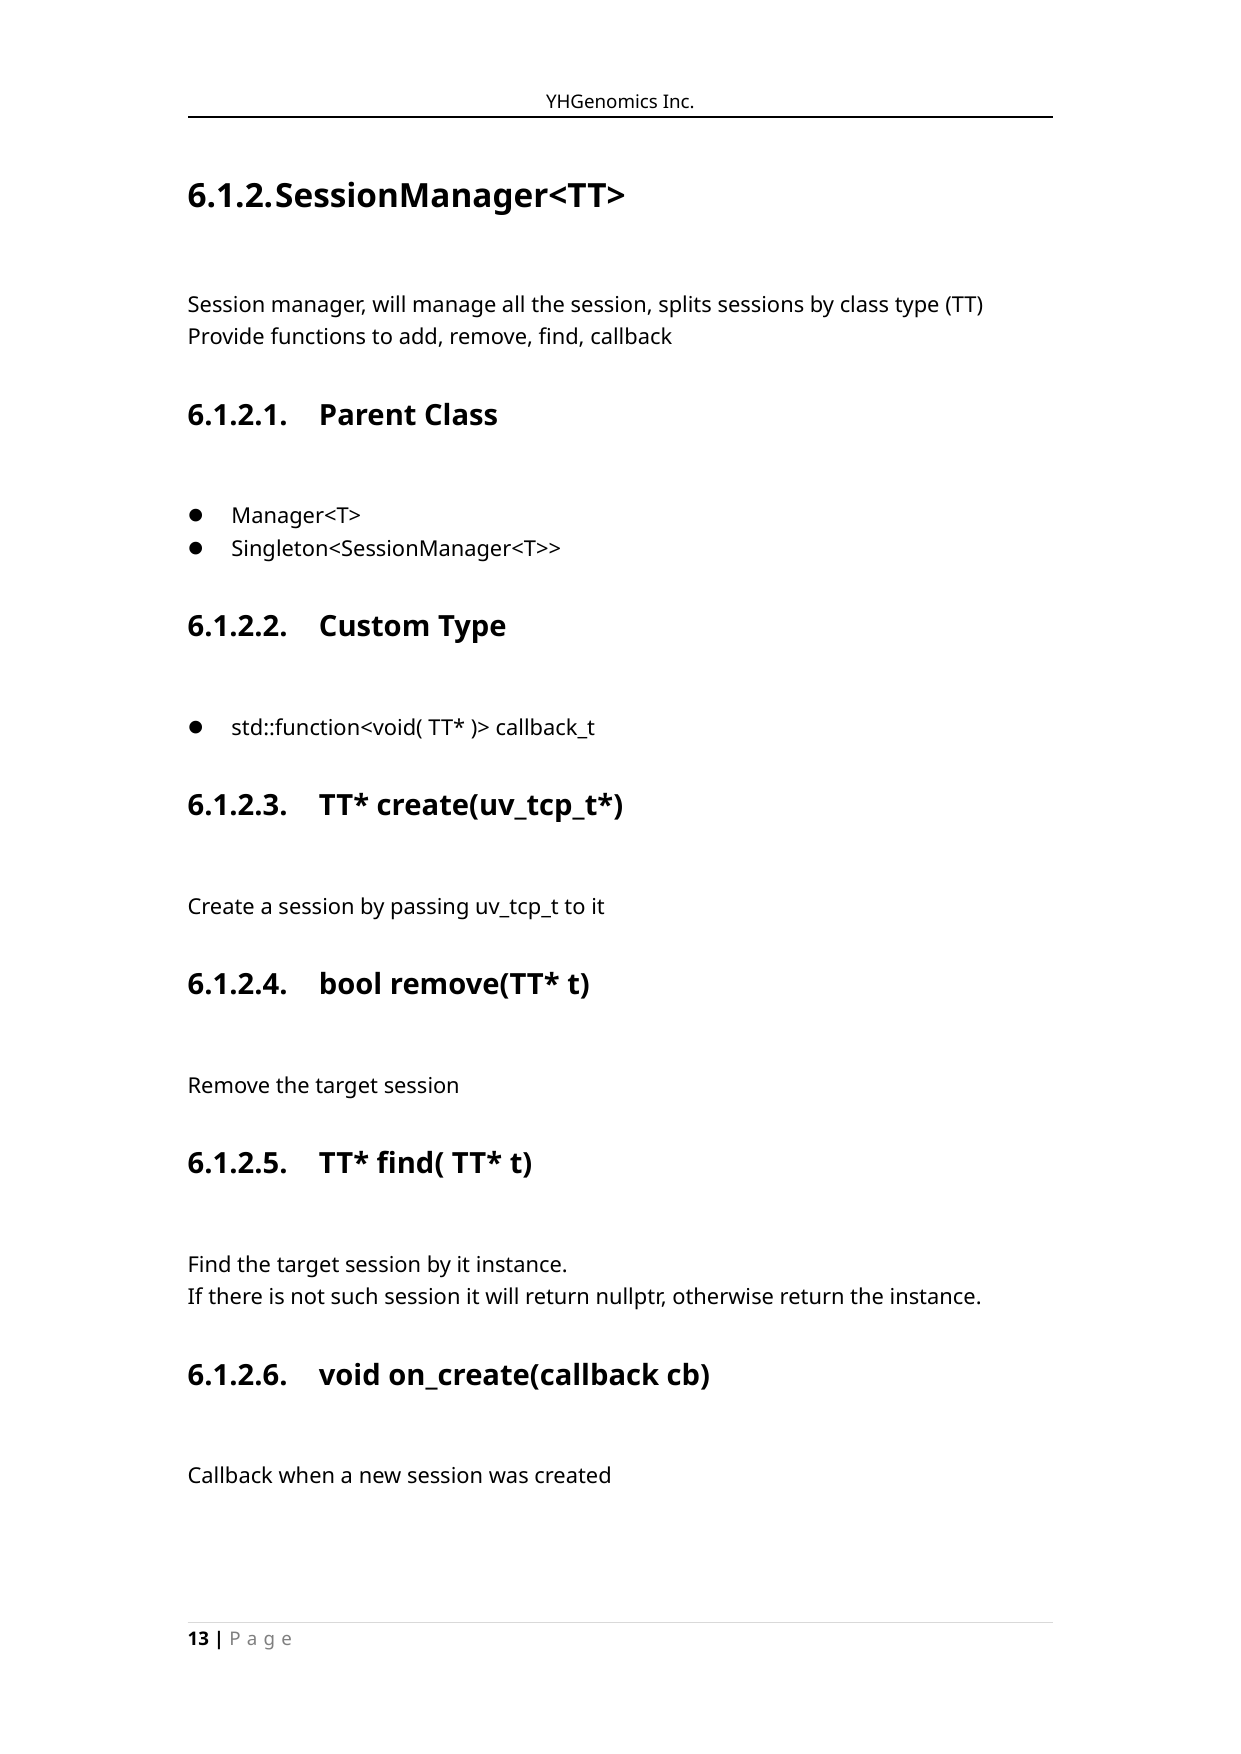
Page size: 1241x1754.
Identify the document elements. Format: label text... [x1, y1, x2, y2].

subtitle Parent Class [187, 381, 1053, 446]
text Find the target session by it instance. [187, 1247, 1053, 1280]
subtitle void on_create(callback cb) [187, 1342, 1053, 1407]
subtitle TT* create(uv_tcp_t*) [187, 772, 1053, 837]
text Session manager, will manage all the session, splits sessions by class type (TT) [187, 287, 1053, 320]
text Remove the target session [187, 1068, 1053, 1101]
subtitle TT* find( TT* t) [187, 1130, 1053, 1195]
subtitle bool remove(TT* t) [187, 951, 1053, 1016]
list Manager<T> [187, 499, 1053, 531]
list std::function<void( TT* )> callback_t [187, 710, 1053, 743]
text Provide functions to add, remove, find, callback [187, 320, 1053, 352]
text If there is not such session it will return nullptr, otherwise return the instance. [187, 1280, 1053, 1312]
subtitle Custom Type [187, 593, 1053, 658]
subtitle SessionManager<TT> [187, 162, 1053, 227]
text Create a session by passing uv_tcp_t to it [187, 889, 1053, 922]
list Singleton<SessionManager<T>> [187, 531, 1053, 564]
text Callback when a new session was created [187, 1459, 1053, 1492]
